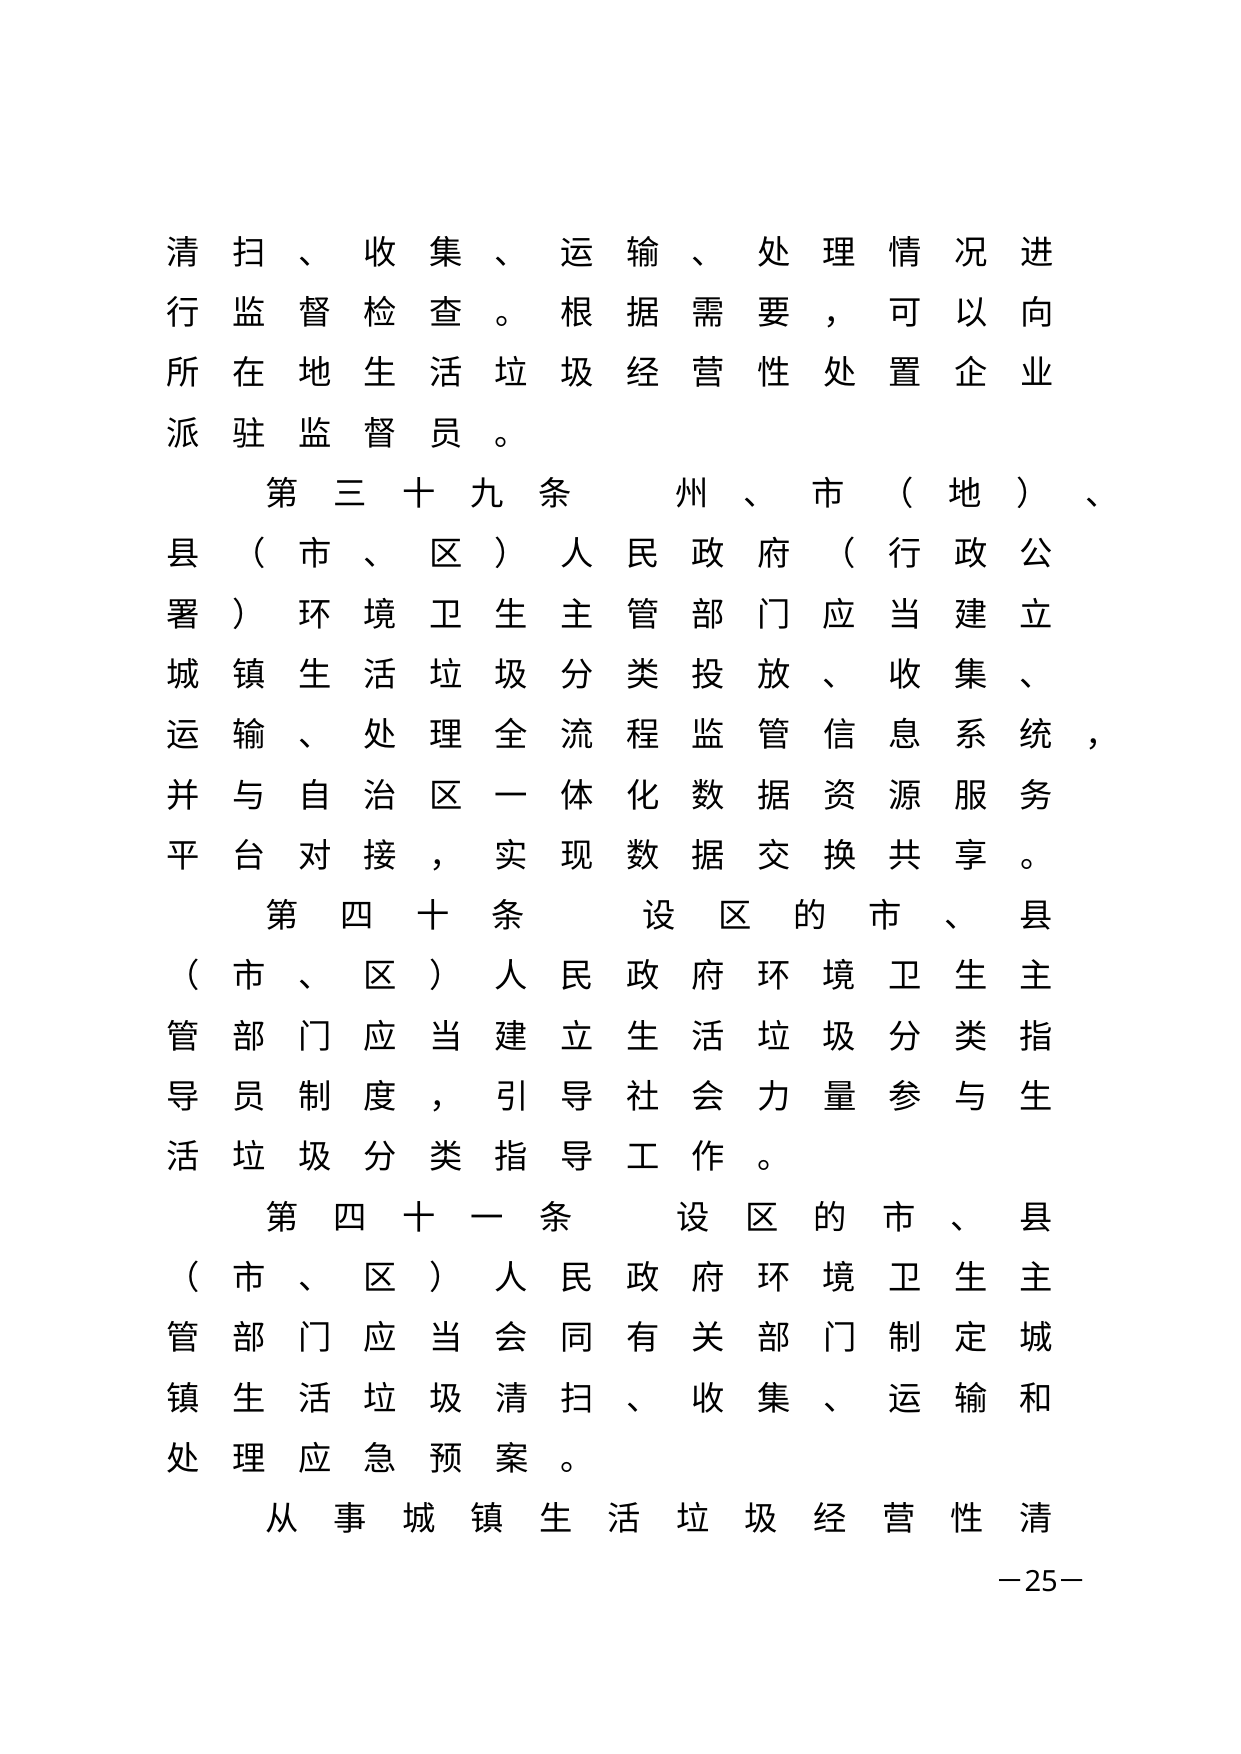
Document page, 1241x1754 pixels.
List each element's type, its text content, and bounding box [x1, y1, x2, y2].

text 第四十条 设区的市、县（市、区）人民政府环境卫生主管部门应当建立生活垃圾分类指导员制度，引导社会力量参与生活垃圾分类指导工作。 [167, 883, 1085, 1184]
text 第三十九条 州、市（地）、县（市、区）人民政府（行政公署）环境卫生主管部门应当建立城镇生活垃圾分类投放、收集、运输、处理全流程监管信息系统，并与自治区一体化数据资源服务平台对接，实现数据交换共享。 [167, 461, 1085, 883]
text 州、市（地）、县（市、区）人民政府（行政公署）环境卫生主管部门应当对本行政区域内城镇生活垃圾源头减量、投放、清扫、收集、运输、处理情况进行监督检查。根据需要，可以向所在地生活垃圾经营性处置企业派驻监督员。 [167, 219, 1085, 461]
text 第四十一条 设区的市、县（市、区）人民政府环境卫生主管部门应当会同有关部门制定城镇生活垃圾清扫、收集、运输和处理应急预案。 [167, 1184, 1085, 1486]
text 从事城镇生活垃圾经营性清扫、收集、运输和处理的企业事业单位，应当制定突发事件、环境污染防范的应急方案，并报所在地人民政府环境卫生主管部门备案。 [167, 1486, 1085, 1546]
